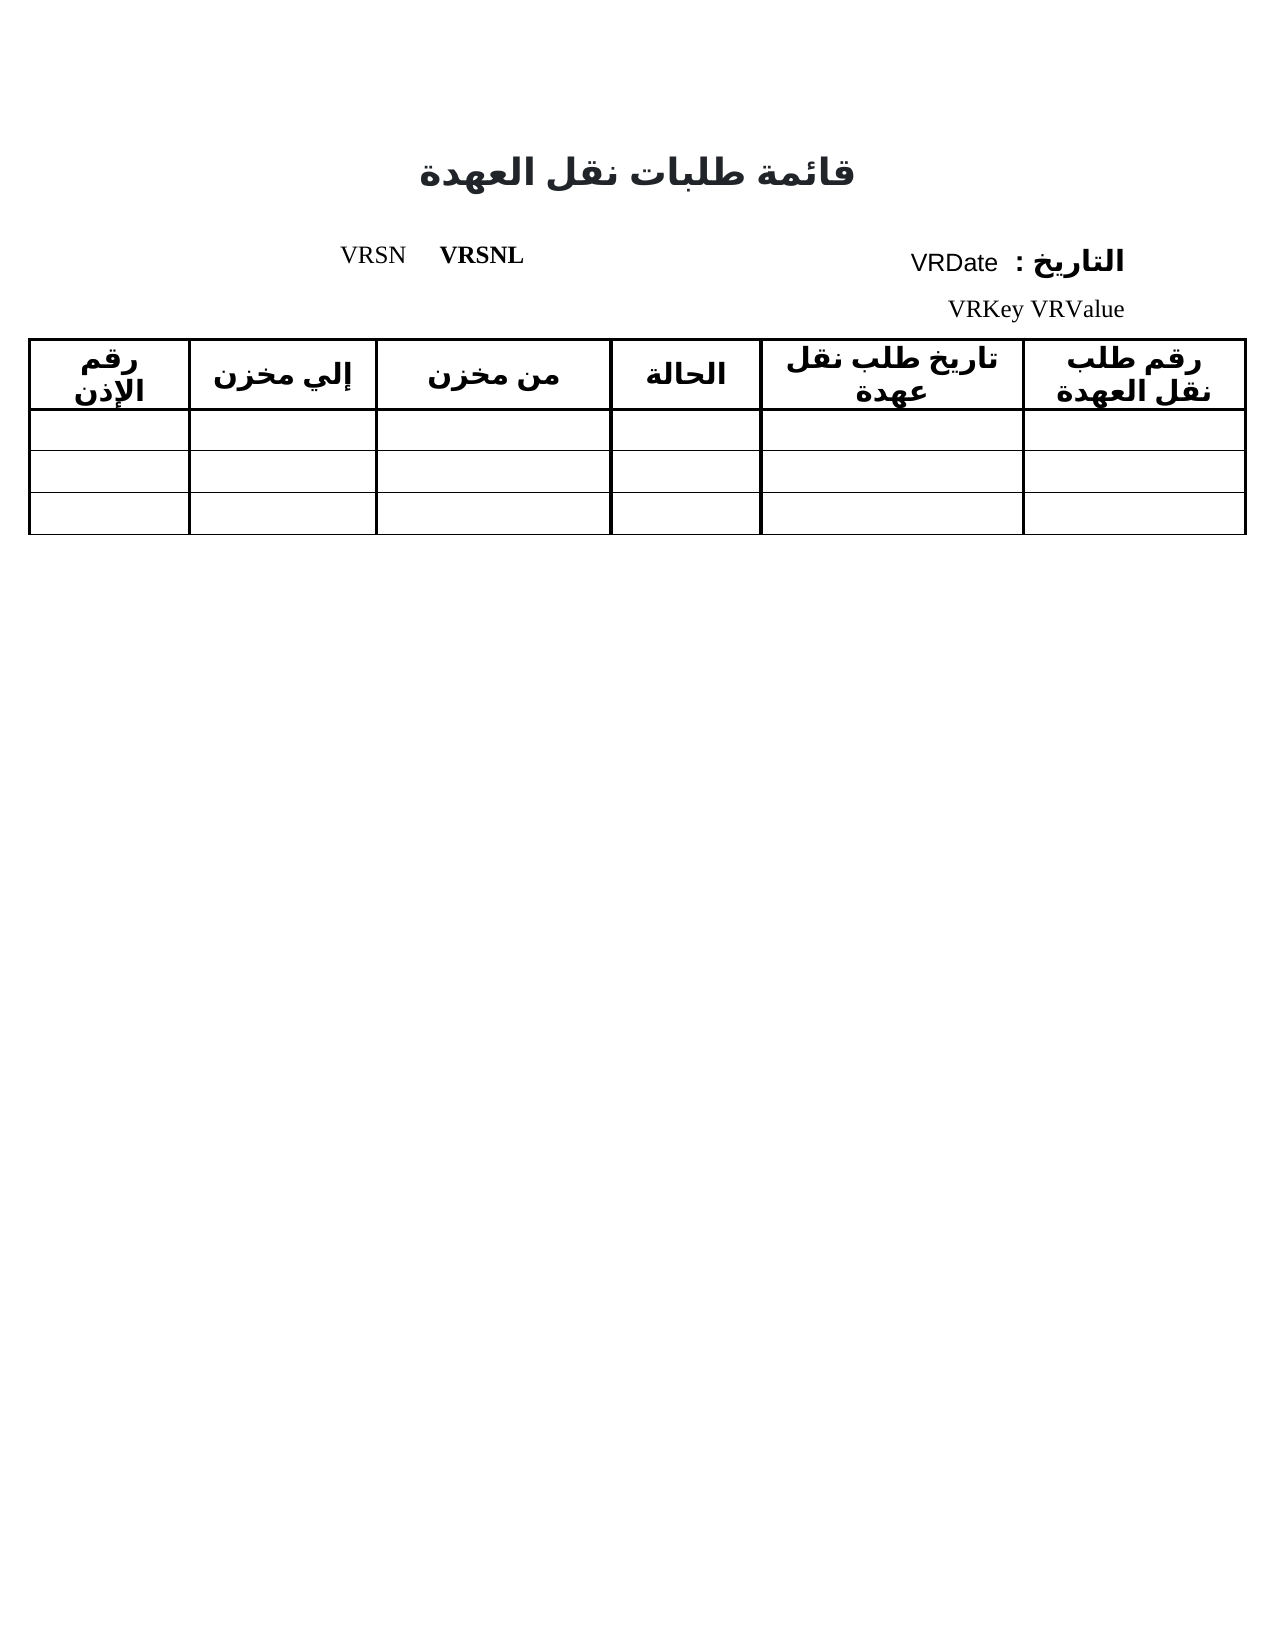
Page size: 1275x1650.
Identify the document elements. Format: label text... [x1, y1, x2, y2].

table_header إلي مخزن [191, 341, 375, 408]
table_header من مخزن [378, 341, 609, 408]
table_cell [1025, 451, 1244, 492]
table_cell [1025, 493, 1244, 534]
table_cell [763, 451, 1022, 492]
table_cell [378, 411, 609, 450]
table_cell [31, 451, 188, 492]
table_header تاريخ طلب نقل عهدة [763, 341, 1022, 408]
table_cell [613, 493, 759, 534]
table_cell [31, 493, 188, 534]
table_header رقم الإذن [31, 341, 188, 408]
table_cell [763, 411, 1022, 450]
table_cell [378, 451, 609, 492]
table_cell [31, 411, 188, 450]
table_cell [613, 451, 759, 492]
table_cell [191, 493, 375, 534]
table_cell [191, 411, 375, 450]
table_cell [763, 493, 1022, 534]
text قائمة طلبات نقل العهدة [150, 150, 1125, 193]
table_cell [613, 411, 759, 450]
table_header الحالة [613, 341, 759, 408]
table_cell [191, 451, 375, 492]
table_header رقم طلب نقل العهدة [1025, 341, 1244, 408]
text التاريخ : VRDate [187, 244, 1125, 278]
table_cell [378, 493, 609, 534]
table_cell [1025, 411, 1244, 450]
